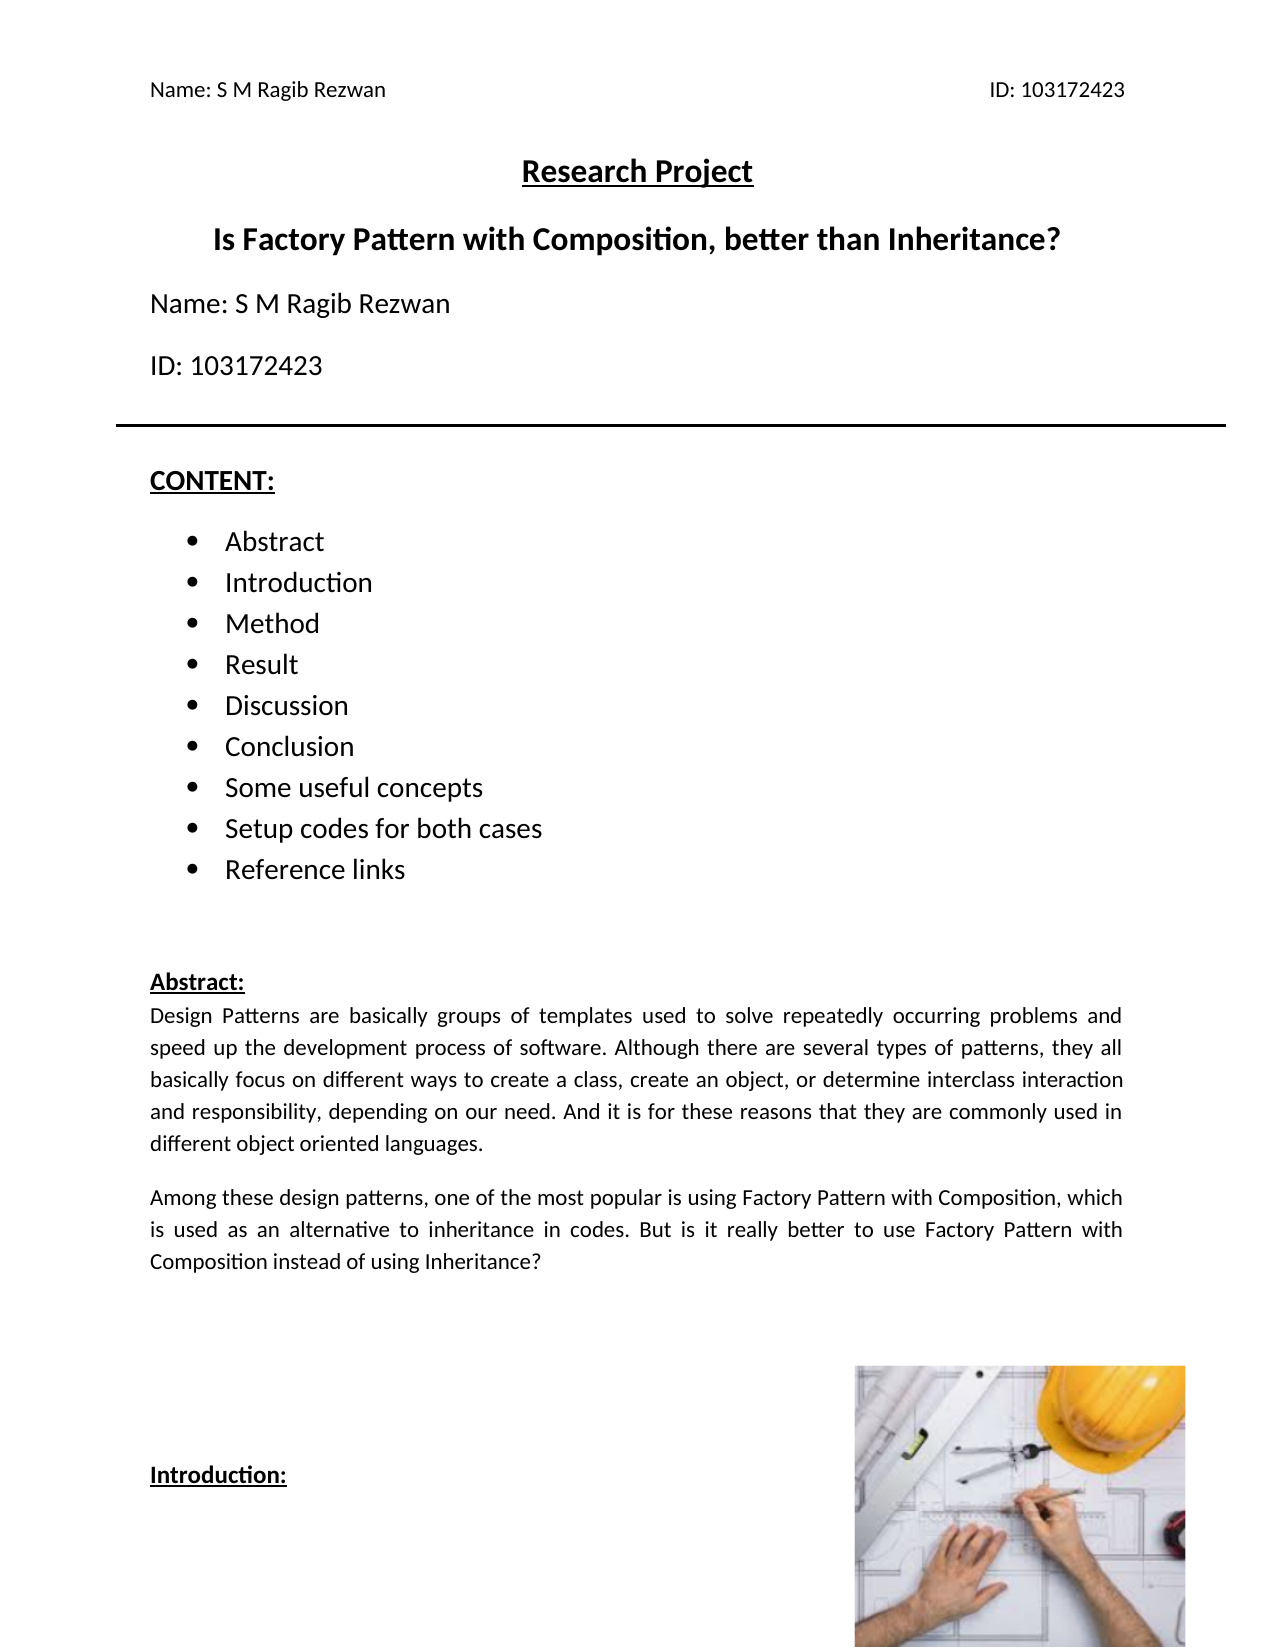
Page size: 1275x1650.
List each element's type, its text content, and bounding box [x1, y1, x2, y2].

text Design Patterns are basically groups of templates used to solve repeatedly occurring problems and speed up the development process of software. Although there are several types of patterns, they all basically focus on different ways to create a class, create an object, or determine interclass interaction and responsibility, depending on our need. And it is for these reasons that they are commonly used in different object oriented languages. [150, 1001, 1125, 1158]
text Name: S M Ragib Rezwan [150, 285, 1125, 321]
text Research Project [150, 150, 1125, 191]
list Reference links [187, 851, 1125, 887]
list Introduction [187, 564, 1125, 600]
text ID: 103172423 [150, 347, 1125, 383]
picture [851, 1362, 1186, 1647]
list Discussion [187, 687, 1125, 723]
list Some useful concepts [187, 769, 1125, 805]
list Conclusion [187, 728, 1125, 764]
list Result [187, 646, 1125, 682]
text Abstract: [150, 966, 1125, 996]
text Among these design patterns, one of the most popular is using Factory Pattern with Composition, which is used as an alternative to inheritance in codes. But is it really better to use Factory Pattern with Composition instead of using Inheritance? [150, 1183, 1125, 1275]
text Is Factory Pattern with Composition, better than Inheritance? [150, 218, 1125, 258]
list Abstract [187, 523, 1125, 559]
text Introduction: [150, 1459, 851, 1489]
list Method [187, 605, 1125, 641]
list Setup codes for both cases [187, 810, 1125, 846]
text CONTENT: [150, 462, 1125, 497]
